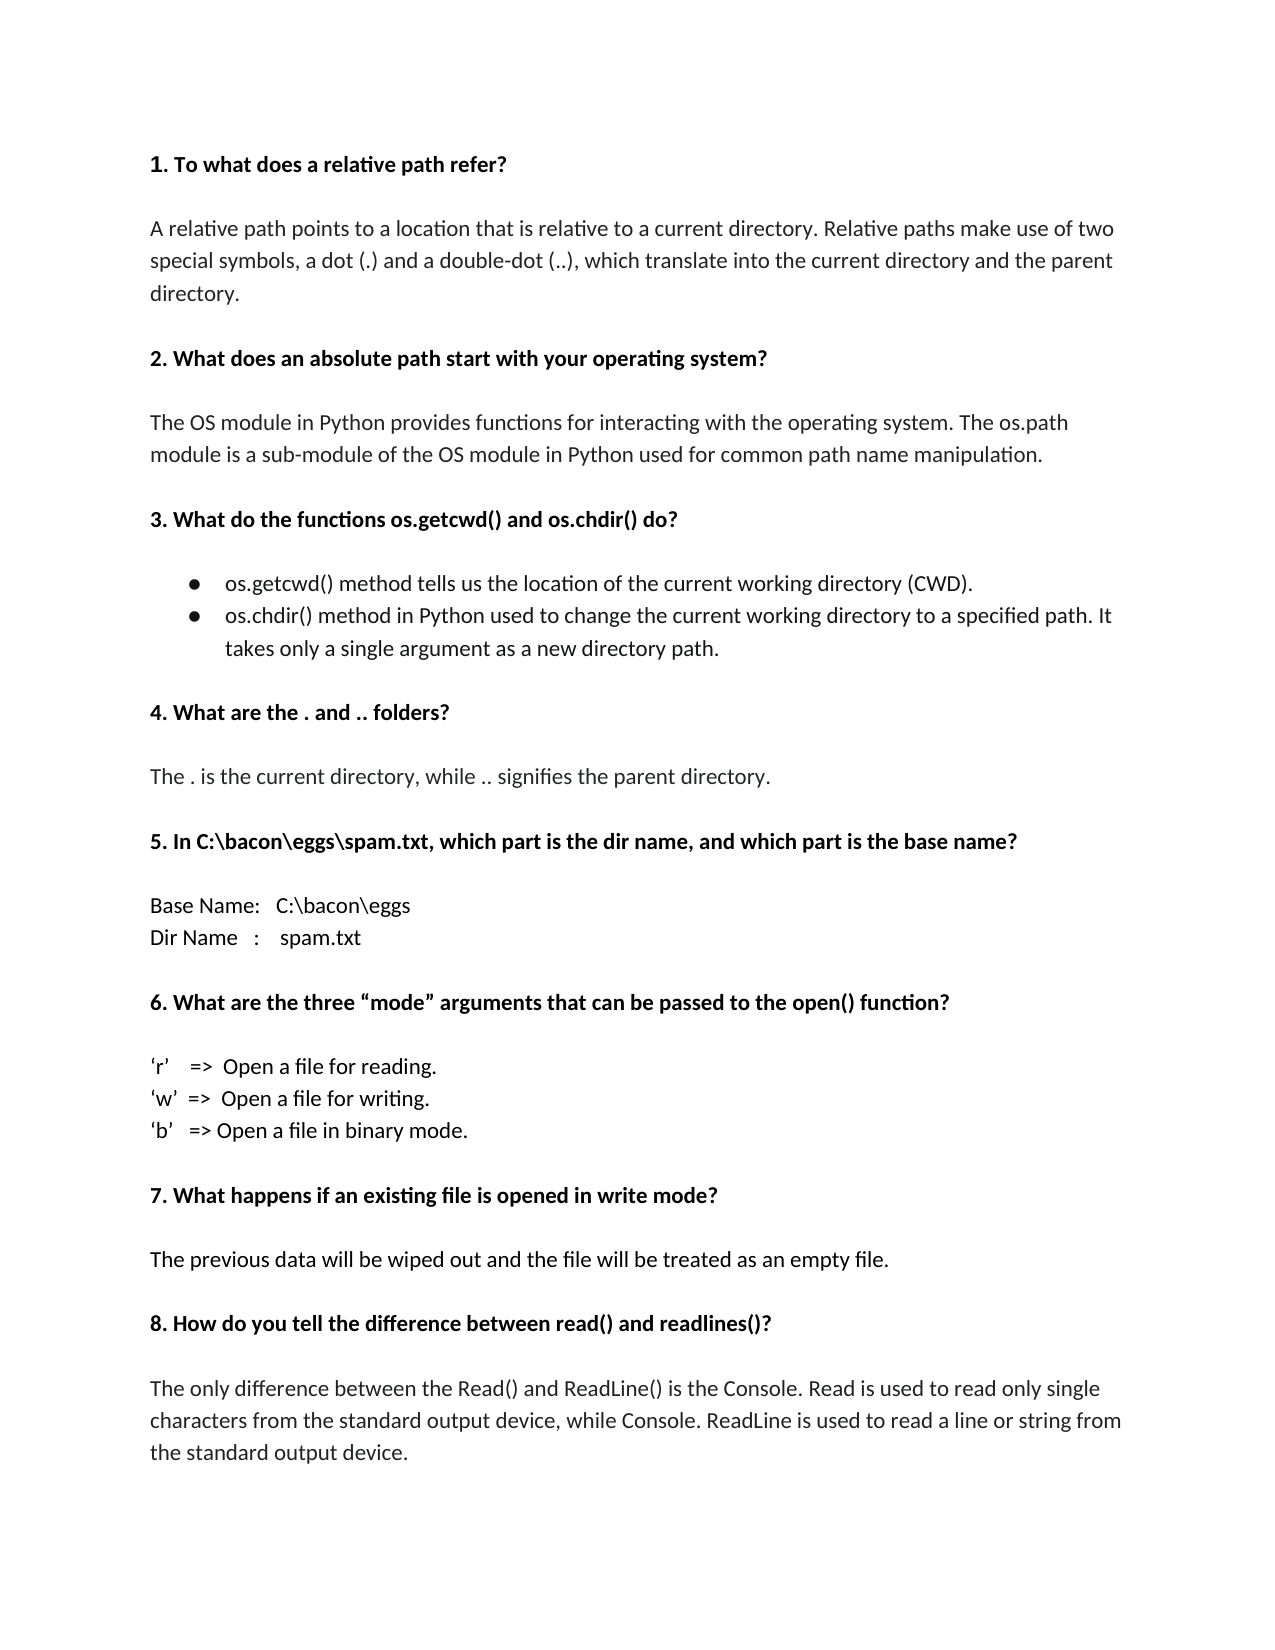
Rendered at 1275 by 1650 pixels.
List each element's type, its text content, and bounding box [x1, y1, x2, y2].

text The . is the current directory, while .. signifies the parent directory. [150, 762, 1125, 790]
text Dir Name : spam.txt [150, 923, 1125, 951]
text 5. In C:\bacon\eggs\spam.txt, which part is the dir name, and which part is the base name? [150, 827, 1125, 855]
text 4. What are the . and .. folders? [150, 698, 1125, 726]
list os.chdir() method in Python used to change the current working directory to a specified path. It takes only a single argument as a new directory path. [187, 601, 1125, 662]
text The only difference between the Read() and ReadLine() is the Console. Read is used to read only single characters from the standard output device, while Console. ReadLine is used to read a line or string from the standard output device. [150, 1374, 1125, 1466]
text 2. What does an absolute path start with your operating system? [150, 344, 1125, 372]
list os.getcwd() method tells us the location of the current working directory (CWD). [187, 569, 1125, 597]
text ‘r’ => Open a file for reading. [150, 1052, 1125, 1080]
text The OS module in Python provides functions for interacting with the operating system. The os.path module is a sub-module of the OS module in Python used for common path name manipulation. [150, 408, 1125, 468]
text Base Name: C:\bacon\eggs [150, 891, 1125, 919]
text A relative path points to a location that is relative to a current directory. Relative paths make use of two special symbols, a dot (.) and a double-dot (..), which translate into the current directory and the parent directory. [150, 214, 1125, 307]
text 8. How do you tell the difference between read() and readlines()? [150, 1309, 1125, 1338]
text The previous data will be wiped out and the file will be treated as an empty file. [150, 1245, 1125, 1273]
text ‘w’ => Open a file for writing. [150, 1084, 1125, 1112]
text 7. What happens if an existing file is opened in write mode? [150, 1181, 1125, 1209]
text 1. To what does a relative path refer? [150, 150, 1125, 178]
text 3. What do the functions os.getcwd() and os.chdir() do? [150, 505, 1125, 533]
text ‘b’ => Open a file in binary mode. [150, 1116, 1125, 1144]
text 6. What are the three “mode” arguments that can be passed to the open() function? [150, 988, 1125, 1016]
